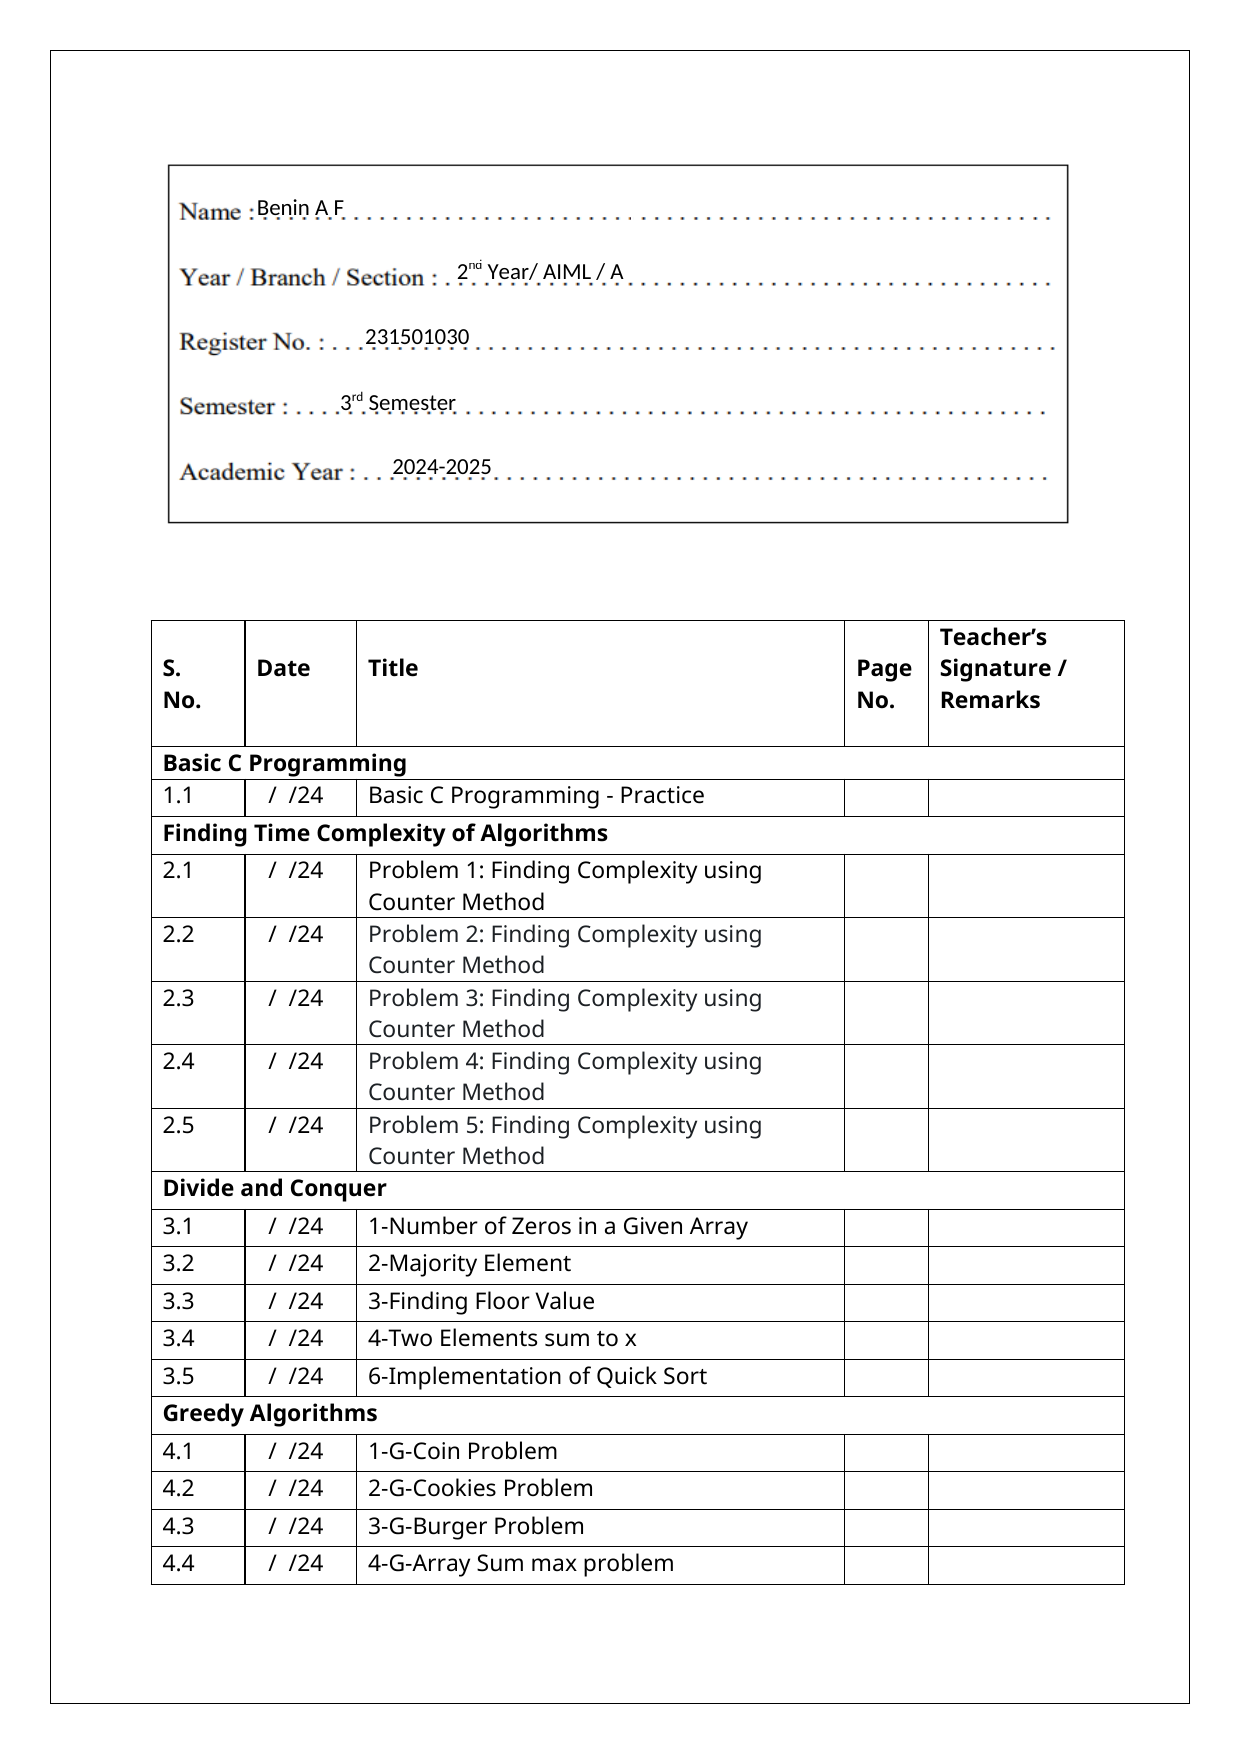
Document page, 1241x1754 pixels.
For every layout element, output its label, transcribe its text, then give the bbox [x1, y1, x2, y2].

table_cell Problem 1: Finding Complexity using Counter Method [357, 855, 844, 917]
table_cell [929, 1472, 1124, 1509]
table_cell [845, 1247, 928, 1284]
table_cell 2.3 [152, 982, 244, 1044]
table_cell 2-G-Cookies Problem [357, 1472, 844, 1509]
table_cell [845, 855, 928, 917]
table_cell Problem 3: Finding Complexity using Counter Method [357, 982, 844, 1044]
table_cell Problem 4: Finding Complexity using Counter Method [357, 1045, 844, 1108]
table_cell [845, 1045, 928, 1108]
table_cell / /24 [246, 1322, 356, 1359]
table_cell [929, 855, 1124, 917]
table_cell 4-G-Array Sum max problem [357, 1547, 844, 1584]
table_cell / /24 [246, 1510, 356, 1546]
table_cell [929, 1045, 1124, 1108]
table_cell 2.2 [152, 918, 244, 981]
table_cell [929, 1510, 1124, 1546]
table_cell Basic C Programming - Practice [357, 780, 844, 816]
table_cell [845, 1547, 928, 1584]
table_cell / /24 [246, 1285, 356, 1321]
table_cell / /24 [246, 918, 356, 981]
table_cell 4.1 [152, 1435, 244, 1471]
table_cell / /24 [246, 1435, 356, 1471]
table_cell [929, 1360, 1124, 1396]
table_cell 1-Number of Zeros in a Given Array [357, 1210, 844, 1246]
table_cell / /24 [246, 1472, 356, 1509]
table_cell 3.2 [152, 1247, 244, 1284]
table_header Date [246, 621, 356, 746]
table_cell / /24 [246, 855, 356, 917]
table_cell 4.4 [152, 1547, 244, 1584]
table_cell / /24 [246, 1360, 356, 1396]
table_cell / /24 [246, 982, 356, 1044]
table_cell [929, 918, 1124, 981]
table_cell [929, 1435, 1124, 1471]
table_cell [845, 1435, 928, 1471]
table_cell [929, 982, 1124, 1044]
table_cell Divide and Conquer [152, 1172, 1124, 1209]
table_cell 3-Finding Floor Value [357, 1285, 844, 1321]
table_cell [929, 1322, 1124, 1359]
table_cell / /24 [246, 1109, 356, 1171]
table_cell [845, 1210, 928, 1246]
table_cell 4.2 [152, 1472, 244, 1509]
table_cell Greedy Algorithms [152, 1397, 1124, 1434]
table_cell [845, 1472, 928, 1509]
table_cell 3-G-Burger Problem [357, 1510, 844, 1546]
table_cell 3.5 [152, 1360, 244, 1396]
table_cell / /24 [246, 1247, 356, 1284]
table_cell 1-G-Coin Problem [357, 1435, 844, 1471]
table_cell / /24 [246, 1210, 356, 1246]
table_cell [929, 1285, 1124, 1321]
table_cell 1.1 [152, 780, 244, 816]
table_cell [845, 780, 928, 816]
table_cell [845, 918, 928, 981]
table_cell [929, 1210, 1124, 1246]
table_header Title [357, 621, 844, 746]
table_cell [845, 1109, 928, 1171]
table_cell 3.4 [152, 1322, 244, 1359]
table_cell [845, 1322, 928, 1359]
table_cell [929, 1547, 1124, 1584]
table_header Teacher’s Signature / Remarks [929, 621, 1124, 746]
table_header Page No. [845, 621, 928, 746]
table_cell / /24 [246, 1045, 356, 1108]
table_cell [845, 1285, 928, 1321]
table_cell Basic C Programming [152, 747, 1124, 778]
table_header S. No. [152, 621, 244, 746]
table_cell 6-Implementation of Quick Sort [357, 1360, 844, 1396]
table_cell Problem 2: Finding Complexity using Counter Method [357, 918, 844, 981]
table_cell 2.4 [152, 1045, 244, 1108]
table_cell Problem 5: Finding Complexity using Counter Method [357, 1109, 844, 1171]
table_cell [845, 1360, 928, 1396]
table_cell [929, 1247, 1124, 1284]
table_cell 2.1 [152, 855, 244, 917]
table_cell 2.5 [152, 1109, 244, 1171]
table_cell [845, 982, 928, 1044]
table_cell / /24 [246, 1547, 356, 1584]
table_cell [845, 1510, 928, 1546]
table_cell 4-Two Elements sum to x [357, 1322, 844, 1359]
table_cell 2-Majority Element [357, 1247, 844, 1284]
table_cell [929, 1109, 1124, 1171]
table_cell 4.3 [152, 1510, 244, 1546]
table_cell Finding Time Complexity of Algorithms [152, 817, 1124, 853]
picture [150, 150, 1091, 551]
table_cell 3.3 [152, 1285, 244, 1321]
table_cell / /24 [246, 780, 356, 816]
table_cell [929, 780, 1124, 816]
table_cell 3.1 [152, 1210, 244, 1246]
